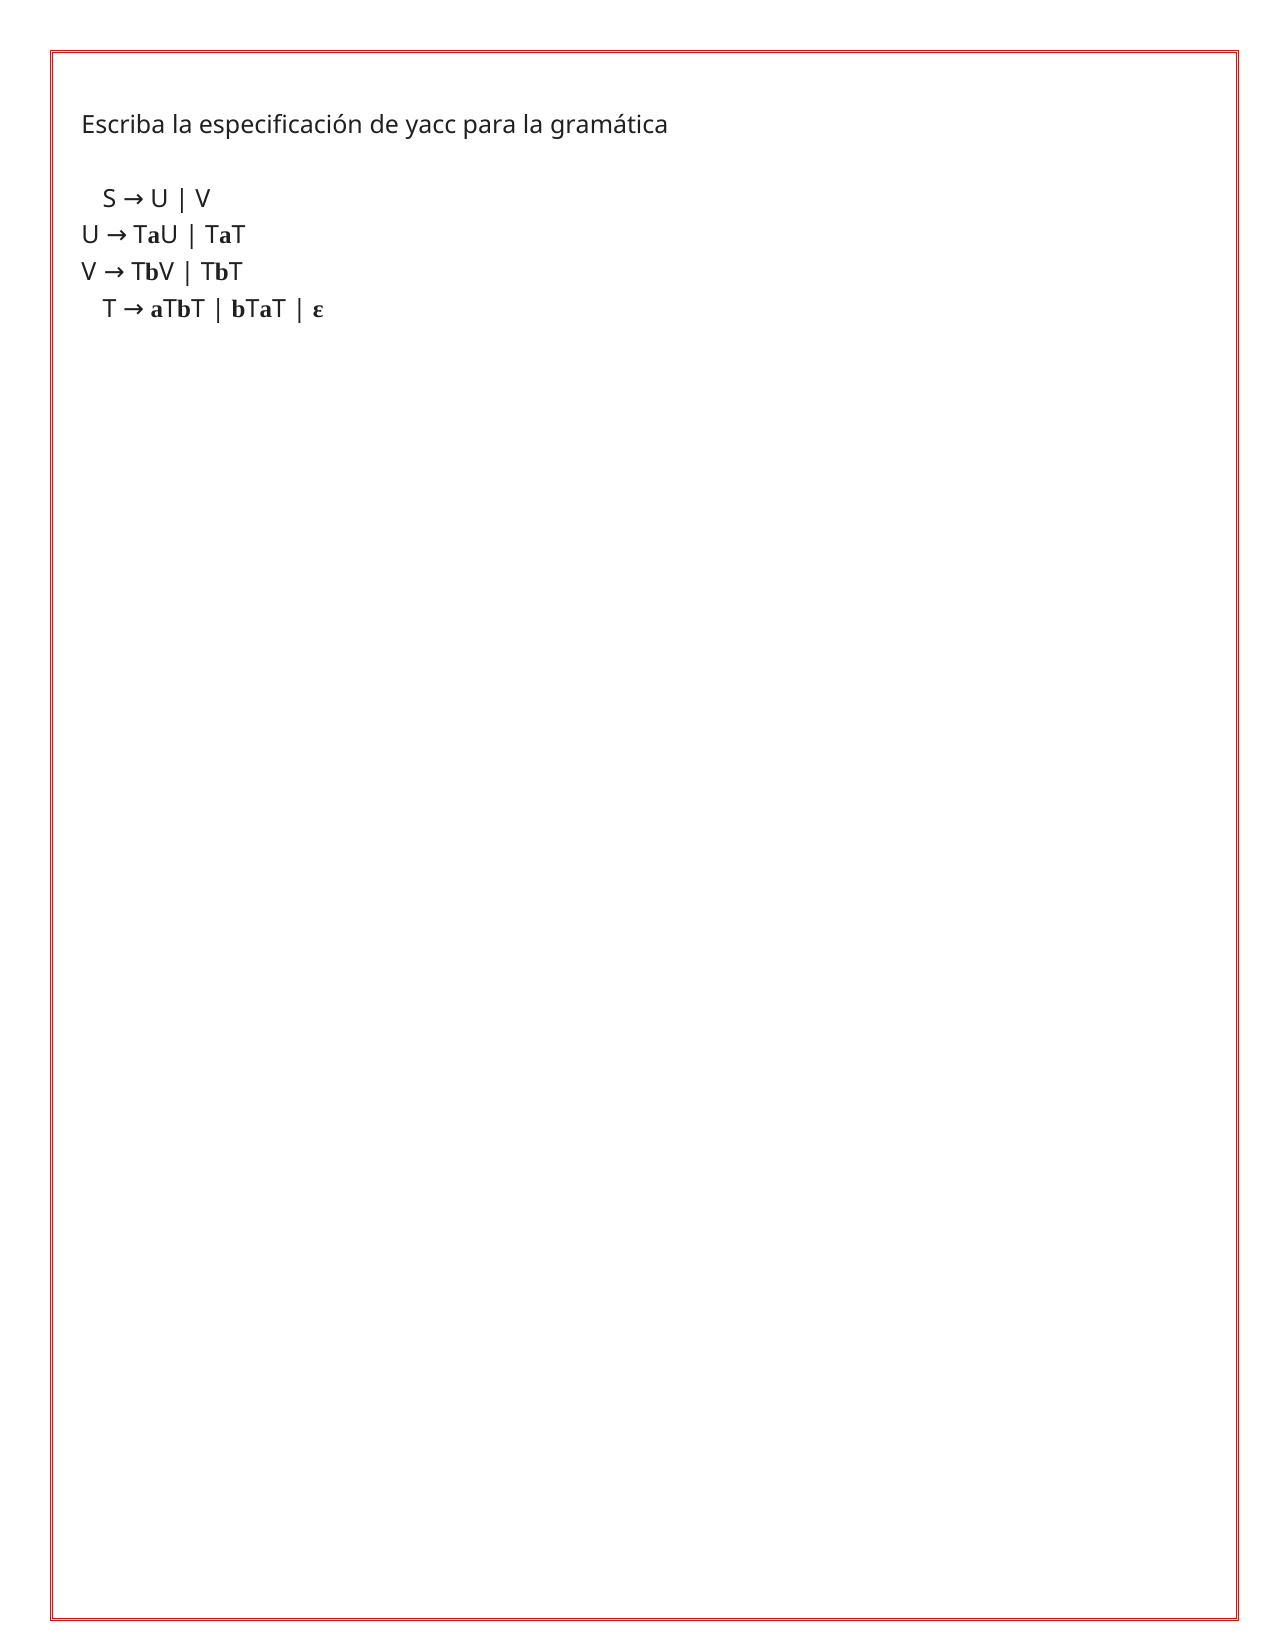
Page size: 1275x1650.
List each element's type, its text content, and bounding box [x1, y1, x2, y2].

text T → aTbT | bTaT | ε [102, 291, 1236, 324]
text Escriba la especificación de yacc para la gramática [81, 106, 1236, 140]
text S → U | V [102, 180, 1236, 214]
text U → TaU | TaT V → TbV | TbT [81, 217, 249, 288]
